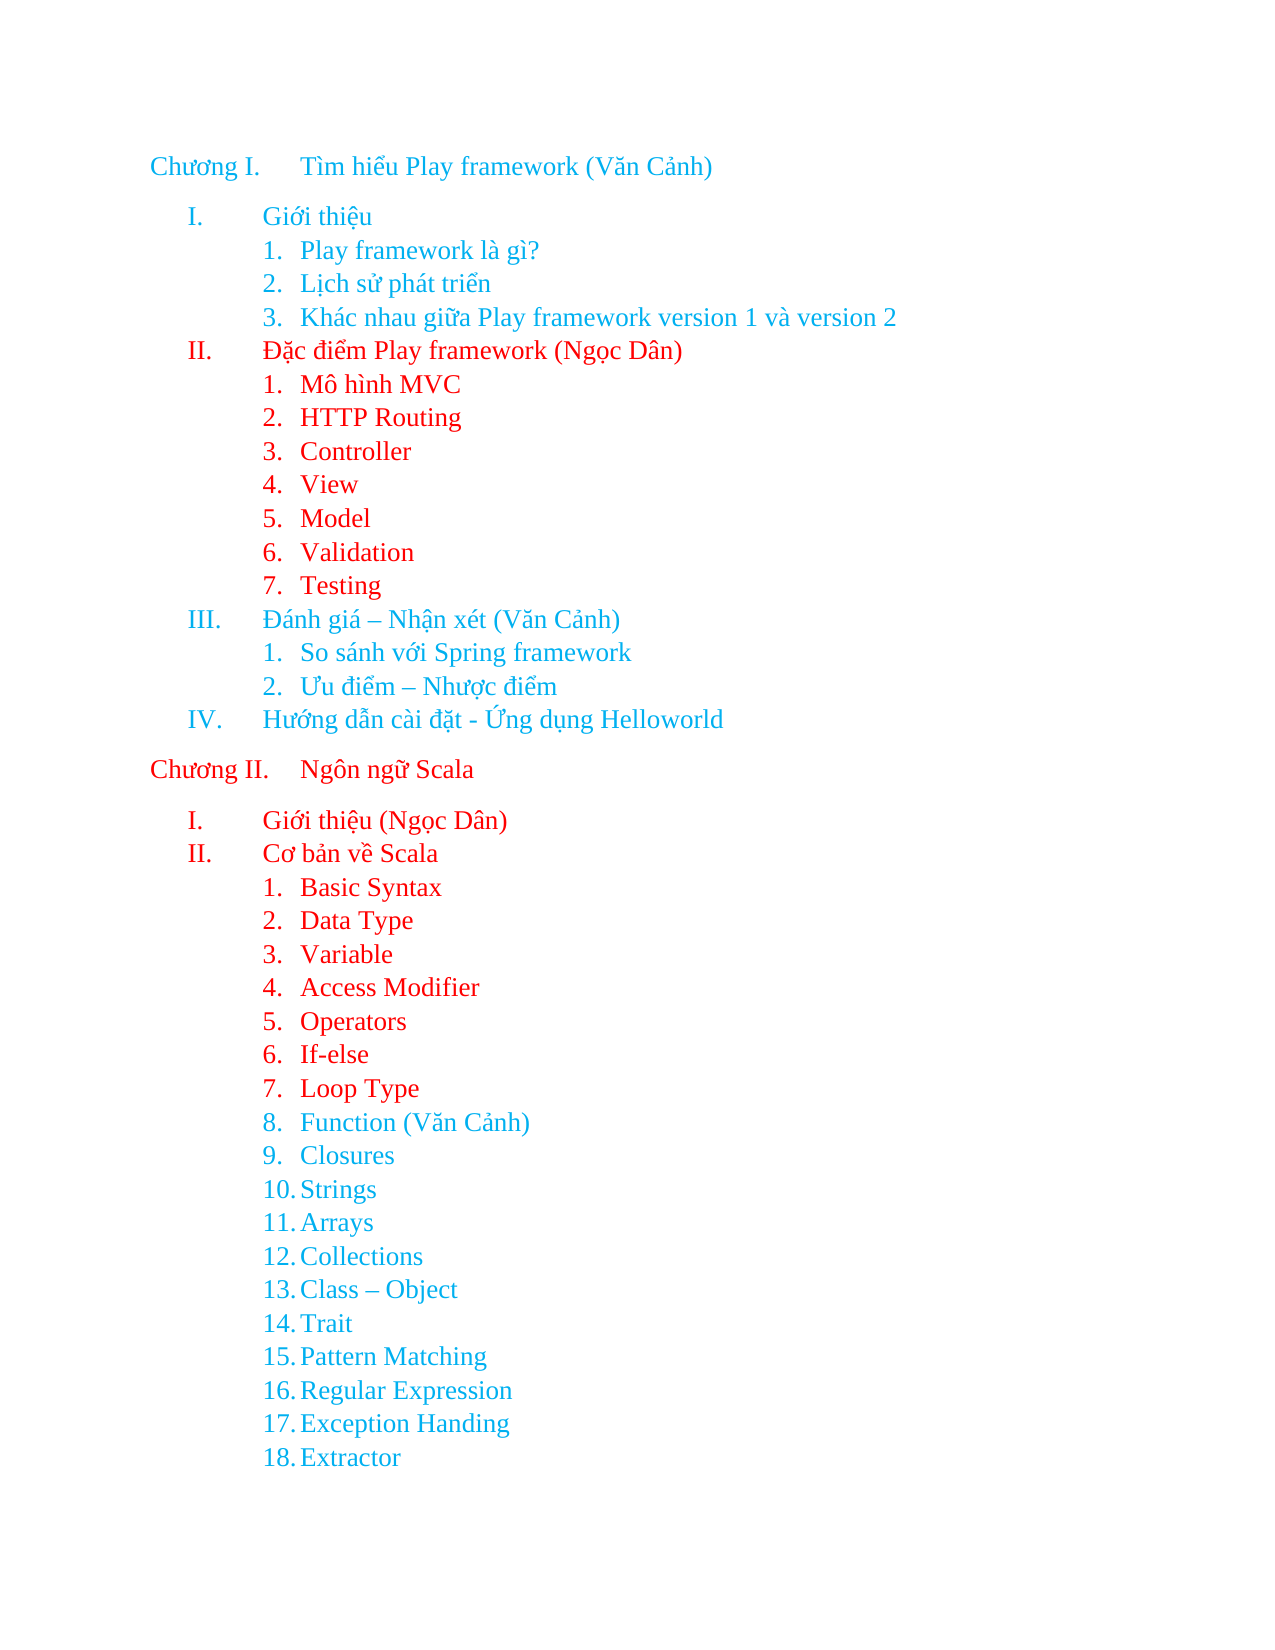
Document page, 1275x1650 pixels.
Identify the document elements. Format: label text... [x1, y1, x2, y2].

list Exception Handing [262, 1407, 1125, 1439]
list Loop Type [262, 1072, 1125, 1103]
list HTTP Routing [262, 401, 1125, 433]
list If-else [262, 1038, 1125, 1070]
list Data Type [262, 904, 1125, 936]
list Đặc điểm Play framework (Ngọc Dân) [187, 334, 1125, 366]
list Controller [262, 435, 1125, 466]
list View [262, 468, 1125, 500]
list Collections [262, 1240, 1125, 1271]
list Function (Văn Cảnh) [262, 1106, 1125, 1137]
list Ưu điểm – Nhược điểm [262, 670, 1125, 701]
list Hướng dẫn cài đặt - Ứng dụng Helloworld [187, 703, 1125, 734]
list Cơ bản về Scala [187, 837, 1125, 868]
list Access Modifier [262, 971, 1125, 1003]
list Khác nhau giữa Play framework version 1 và version 2 [262, 301, 1125, 332]
list Regular Expression [262, 1374, 1125, 1405]
list Giới thiệu [187, 200, 1125, 231]
list Arrays [262, 1206, 1125, 1237]
list Class – Object [262, 1273, 1125, 1304]
text Chương I. Tìm hiểu Play framework (Văn Cảnh) [150, 150, 1125, 181]
list Pattern Matching [262, 1340, 1125, 1372]
list Play framework là gì? [262, 234, 1125, 265]
list Model [262, 502, 1125, 533]
list Validation [262, 536, 1125, 567]
list Variable [262, 938, 1125, 969]
text Chương II. Ngôn ngữ Scala [150, 753, 1125, 785]
list Trait [262, 1307, 1125, 1338]
list Lịch sử phát triển [262, 267, 1125, 298]
list Mô hình MVC [262, 368, 1125, 399]
list Đánh giá – Nhận xét (Văn Cảnh) [187, 603, 1125, 634]
list Giới thiệu (Ngọc Dân) [187, 804, 1125, 835]
list Basic Syntax [262, 871, 1125, 902]
list Operators [262, 1005, 1125, 1036]
list Strings [262, 1173, 1125, 1204]
list Closures [262, 1139, 1125, 1170]
list Testing [262, 569, 1125, 600]
list Extractor [262, 1441, 1125, 1472]
list So sánh với Spring framework [262, 636, 1125, 667]
